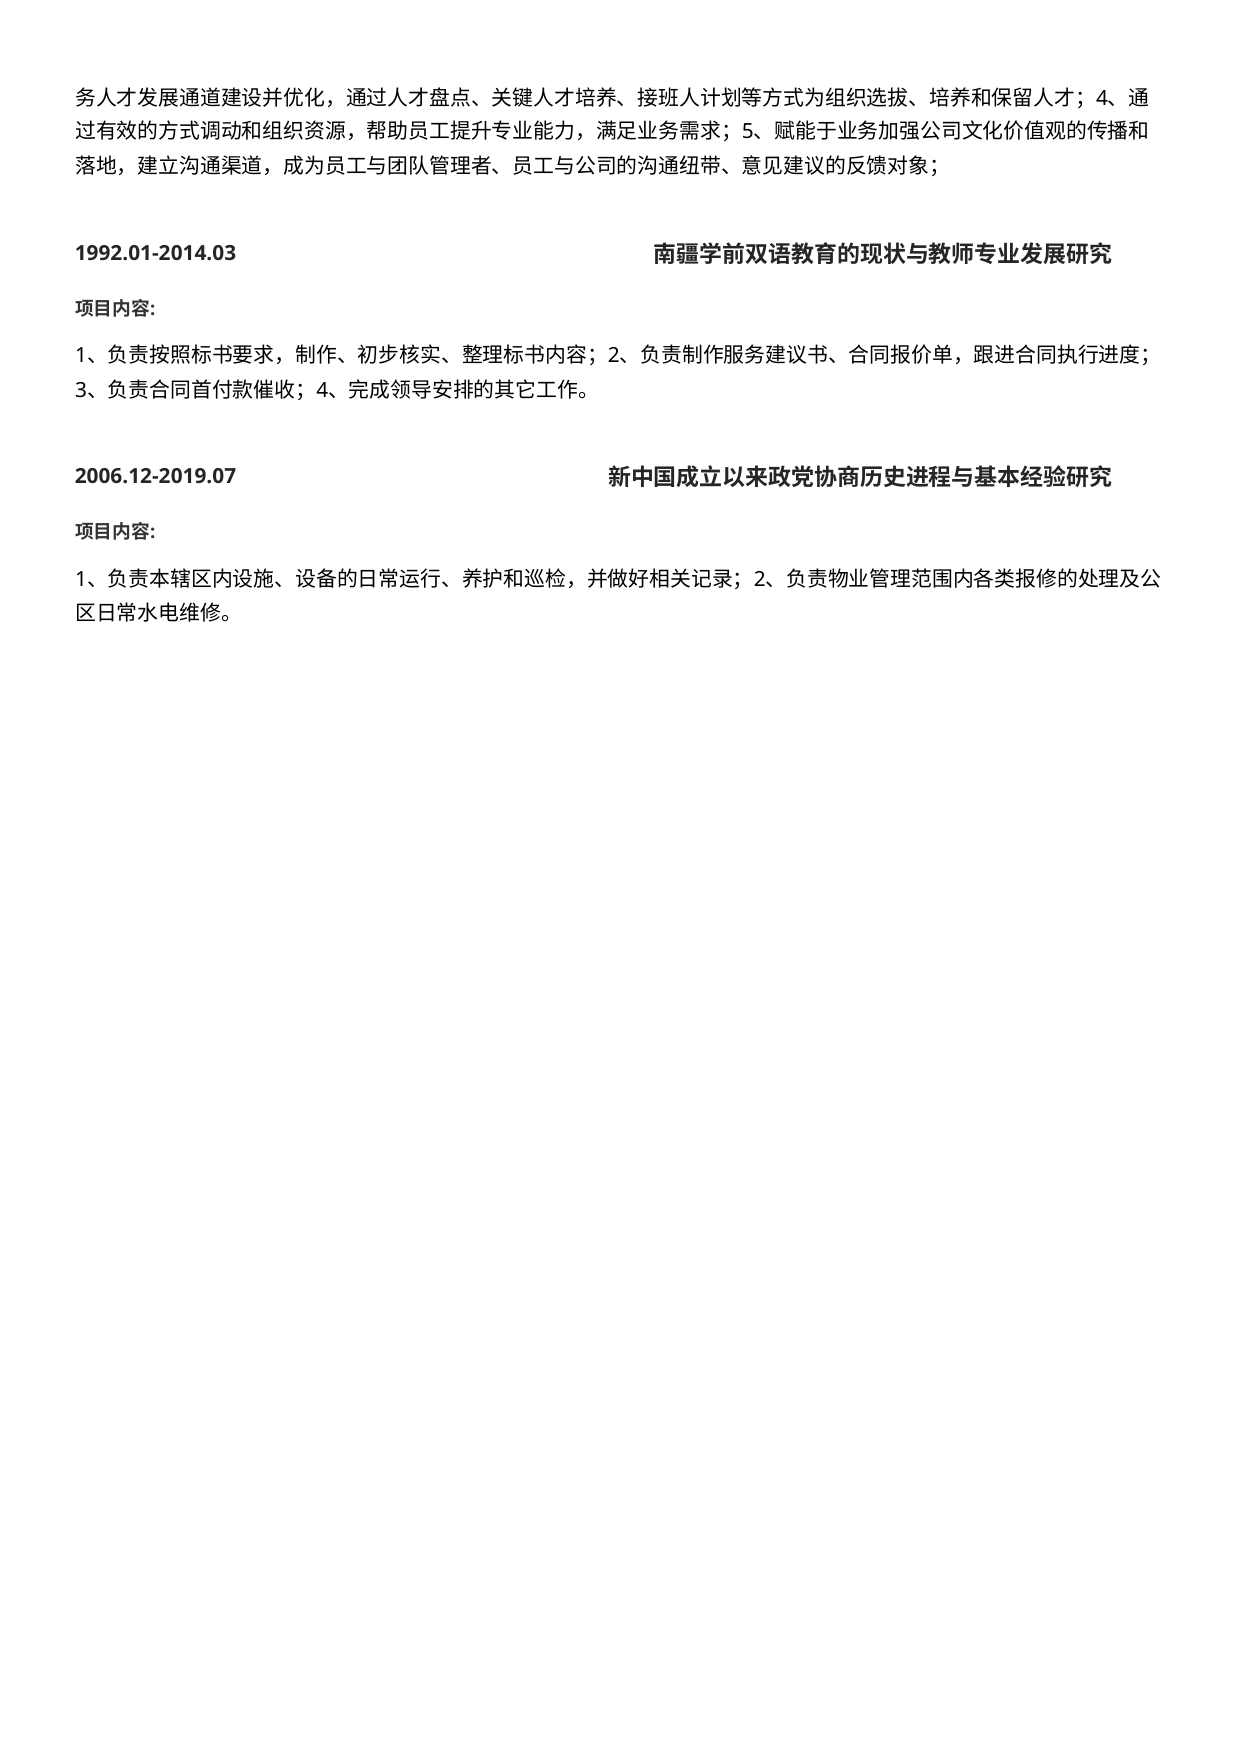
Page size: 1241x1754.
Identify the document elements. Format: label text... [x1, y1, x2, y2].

table_header 1992.01-2014.03 [63, 227, 553, 277]
text 项目内容: [75, 290, 1165, 324]
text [75, 79, 1165, 181]
text 1、负责本辖区内设施、设备的日常运行、养护和巡检，并做好相关记录；2、负责物业管理范围内各类报修的处理及公区日常水电维修。 [75, 560, 1165, 628]
table_header 南疆学前双语教育的现状与教师专业发展研究 [553, 227, 1123, 277]
table_header 新中国成立以来政党协商历史进程与基本经验研究 [553, 451, 1123, 501]
text 项目内容: [75, 513, 1165, 547]
table_header 2006.12-2019.07 [63, 451, 553, 501]
text 1、负责按照标书要求，制作、初步核实、整理标书内容；2、负责制作服务建议书、合同报价单，跟进合同执行进度；3、负责合同首付款催收；4、完成领导安排的其它工作。 [75, 336, 1165, 404]
